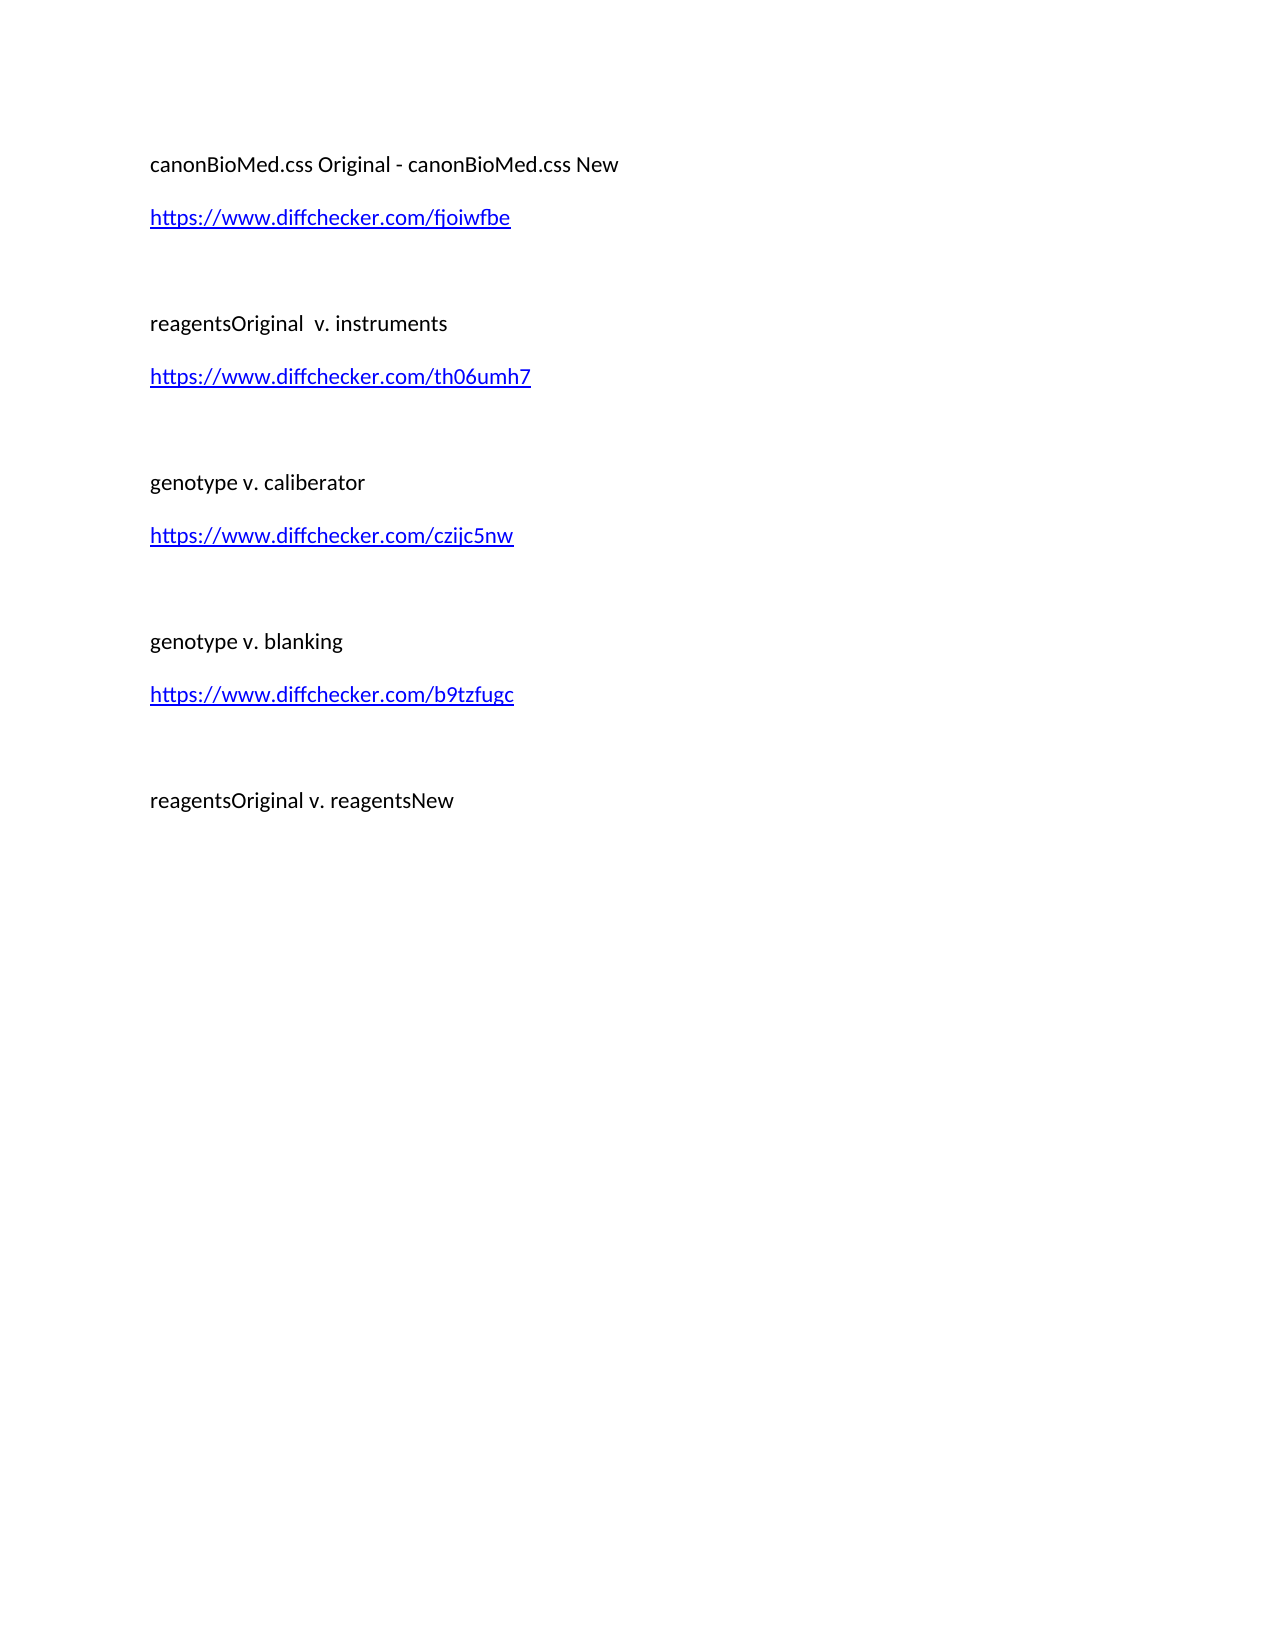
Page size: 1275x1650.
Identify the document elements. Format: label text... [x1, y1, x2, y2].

text canonBioMed.css Original - canonBioMed.css New [150, 150, 1125, 178]
text genotype v. blanking [150, 627, 1125, 655]
text https://www.diffchecker.com/czijc5nw [150, 521, 1125, 549]
text reagentsOriginal v. reagentsNew [150, 786, 1125, 814]
text genotype v. caliberator [150, 468, 1125, 496]
text https://www.diffchecker.com/b9tzfugc [150, 680, 1125, 708]
text reagentsOriginal v. instruments [150, 309, 1125, 337]
text https://www.diffchecker.com/th06umh7 [150, 362, 1125, 390]
text https://www.diffchecker.com/fjoiwfbe [150, 203, 1125, 231]
